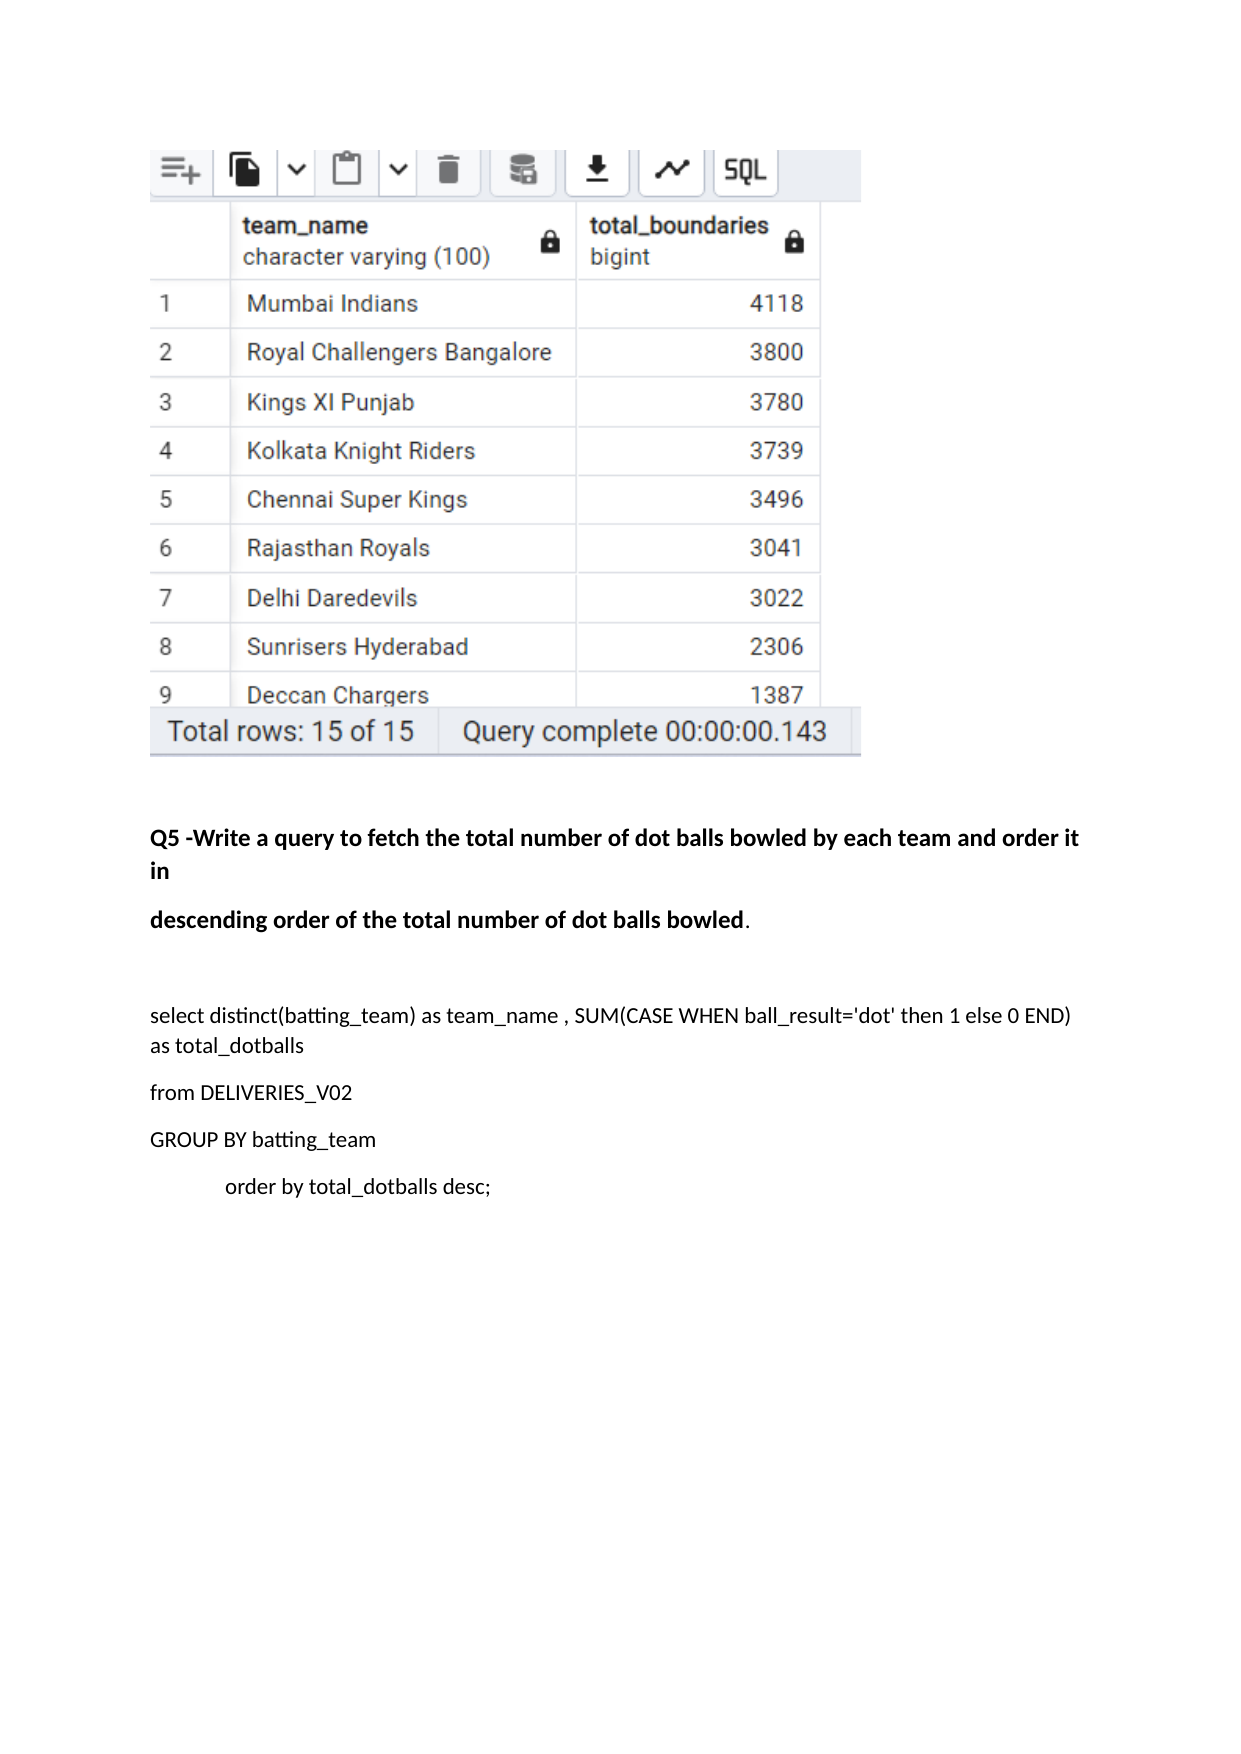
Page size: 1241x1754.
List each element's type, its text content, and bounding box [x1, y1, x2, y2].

text order by total_dotballs desc; [150, 1172, 1090, 1200]
text from DELIVERIES_V02 [150, 1078, 1090, 1106]
text descending order of the total number of dot balls bowled. [150, 904, 1090, 935]
text Q5 -Write a query to fetch the total number of dot balls bowled by each team and order it in [150, 822, 1090, 886]
text GROUP BY batting_team [150, 1125, 1090, 1153]
picture [150, 150, 862, 757]
text select distinct(batting_team) as team_name , SUM(CASE WHEN ball_result='dot' then 1 else 0 END) as total_dotballs [150, 1001, 1090, 1059]
